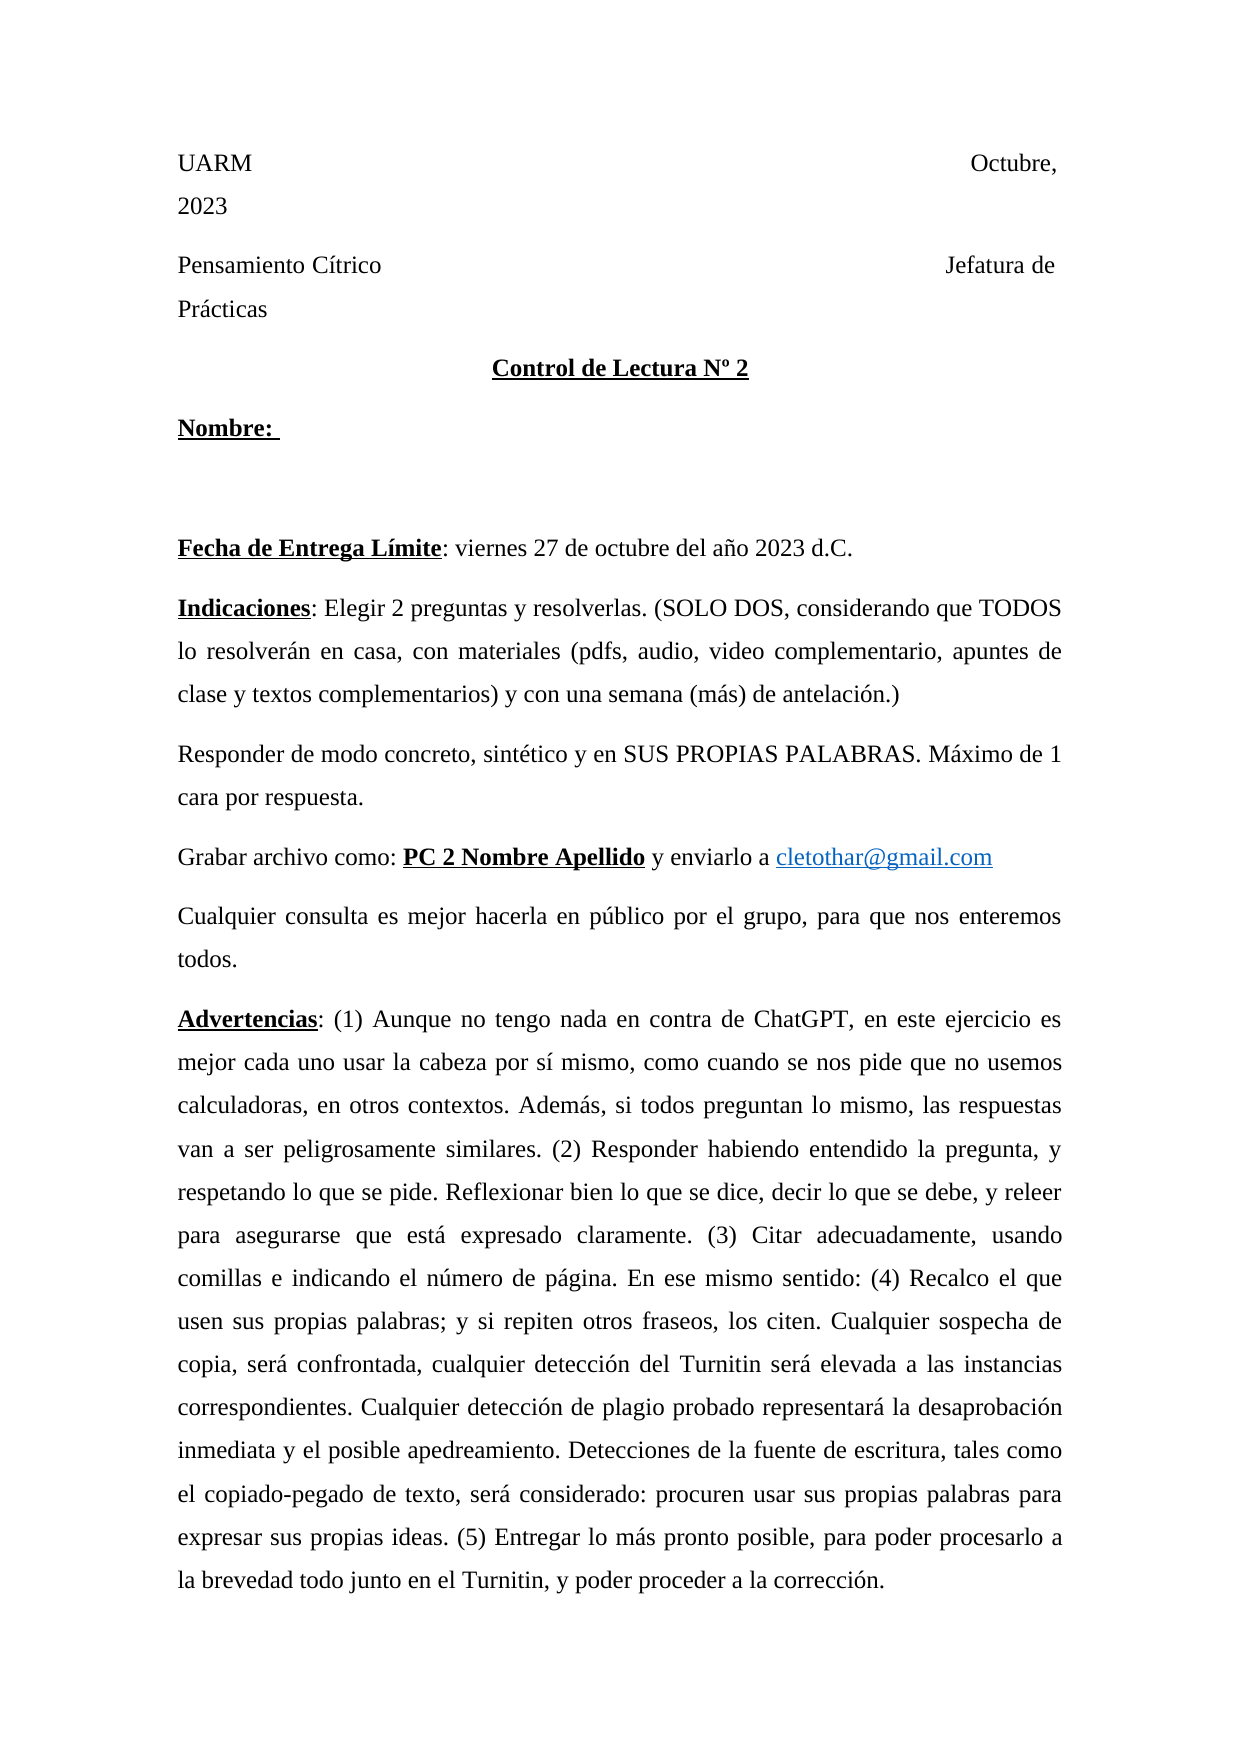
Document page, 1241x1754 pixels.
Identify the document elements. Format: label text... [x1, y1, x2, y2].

text Nombre: [177, 413, 1063, 442]
text Responder de modo concreto, sintético y en SUS PROPIAS PALABRAS. Máximo de 1 cara por respuesta. [177, 739, 1063, 811]
text Grabar archivo como: PC 2 Nombre Apellido y enviarlo a cletothar@gmail.com [177, 842, 1063, 870]
text Advertencias: (1) Aunque no tengo nada en contra de ChatGPT, en este ejercicio es mejor cada uno usar la cabeza por sí mismo, como cuando se nos pide que no usemos calculadoras, en otros contextos. Además, si todos preguntan lo mismo, las respuestas van a ser peligrosamente similares. (2) Responder habiendo entendido la pregunta, y respetando lo que se pide. Reflexionar bien lo que se dice, decir lo que se debe, y releer para asegurarse que está expresado claramente. (3) Citar adecuadamente, usando comillas e indicando el número de página. En ese mismo sentido: (4) Recalco el que usen sus propias palabras; y si repiten otros fraseos, los citen. Cualquier sospecha de copia, será confrontada, cualquier detección del Turnitin será elevada a las instancias correspondientes. Cualquier detección de plagio probado representará la desaprobación inmediata y el posible apedreamiento. Detecciones de la fuente de escritura, tales como el copiado-pegado de texto, será considerado: procuren usar sus propias palabras para expresar sus propias ideas. (5) Entregar lo más pronto posible, para poder procesarlo a la brevedad todo junto en el Turnitin, y poder proceder a la corrección. [177, 1004, 1063, 1594]
text Cualquier consulta es mejor hacerla en público por el grupo, para que nos enteremos todos. [177, 901, 1063, 973]
text Fecha de Entrega Límite: viernes 27 de octubre del año 2023 d.C. [177, 533, 1063, 562]
text Control de Lectura Nº 2 [177, 353, 1063, 382]
text Indicaciones: Elegir 2 preguntas y resolverlas. (SOLO DOS, considerando que TODOS lo resolverán en casa, con materiales (pdfs, audio, video complementario, apuntes de clase y textos complementarios) y con una semana (más) de antelación.) [177, 593, 1063, 708]
text UARM Octubre, 2023 [177, 148, 1063, 219]
text Pensamiento Cítrico Jefatura de Prácticas [177, 251, 1063, 322]
